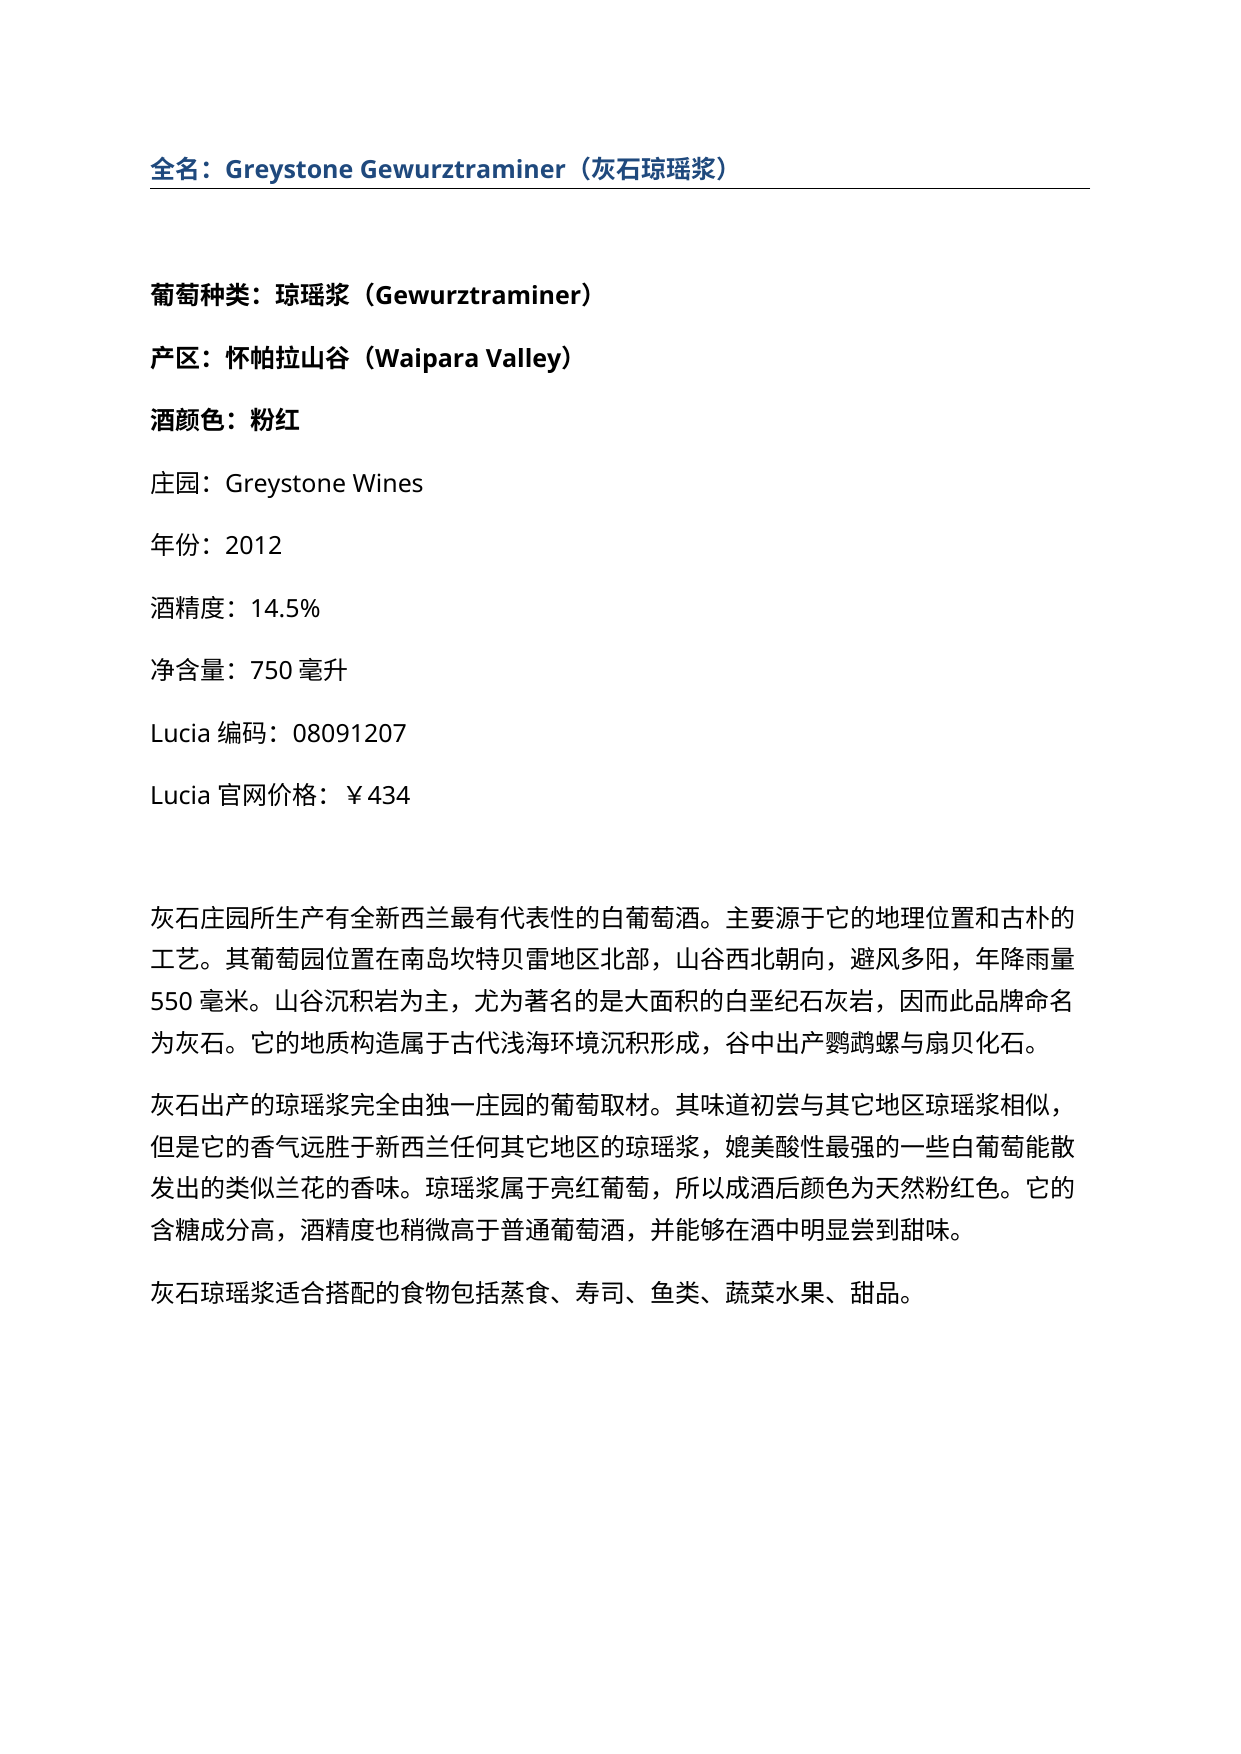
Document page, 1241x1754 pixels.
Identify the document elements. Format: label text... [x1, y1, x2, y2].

text 庄园：Greystone Wines [150, 463, 1090, 499]
text 产区：怀帕拉山谷（Waipara Valley） [150, 338, 1090, 374]
text 净含量：750毫升 [150, 651, 1090, 687]
text Lucia 编码：08091207 [150, 713, 1090, 749]
text Lucia 官网价格：￥434 [150, 776, 1090, 812]
text 全名：Greystone Gewurztraminer（灰石琼瑶浆） [150, 150, 1090, 188]
text 灰石庄园所生产有全新西兰最有代表性的白葡萄酒。主要源于它的地理位置和古朴的工艺。其葡萄园位置在南岛坎特贝雷地区北部，山谷西北朝向，避风多阳，年降雨量 550 毫米。山谷沉积岩为主，尤为著名的是大面积的白垩纪石灰岩，因而此品牌命名为灰石。它的地质构造属于古代浅海环境沉积形成，谷中出产鹦鹉螺与扇贝化石。 [150, 898, 1090, 1059]
text 灰石出产的琼瑶浆完全由独一庄园的葡萄取材。其味道初尝与其它地区琼瑶浆相似，但是它的香气远胜于新西兰任何其它地区的琼瑶浆，媲美酸性最强的一些白葡萄能散发出的类似兰花的香味。琼瑶浆属于亮红葡萄，所以成酒后颜色为天然粉红色。它的含糖成分高，酒精度也稍微高于普通葡萄酒，并能够在酒中明显尝到甜味。 [150, 1086, 1090, 1247]
text 葡萄种类：琼瑶浆（Gewurztraminer） [150, 276, 1090, 312]
text 灰石琼瑶浆适合搭配的食物包括蒸食、寿司、鱼类、蔬菜水果、甜品。 [150, 1273, 1090, 1309]
text 年份：2012 [150, 526, 1090, 562]
text 酒颜色：粉红 [150, 401, 1090, 437]
text 酒精度：14.5% [150, 588, 1090, 624]
